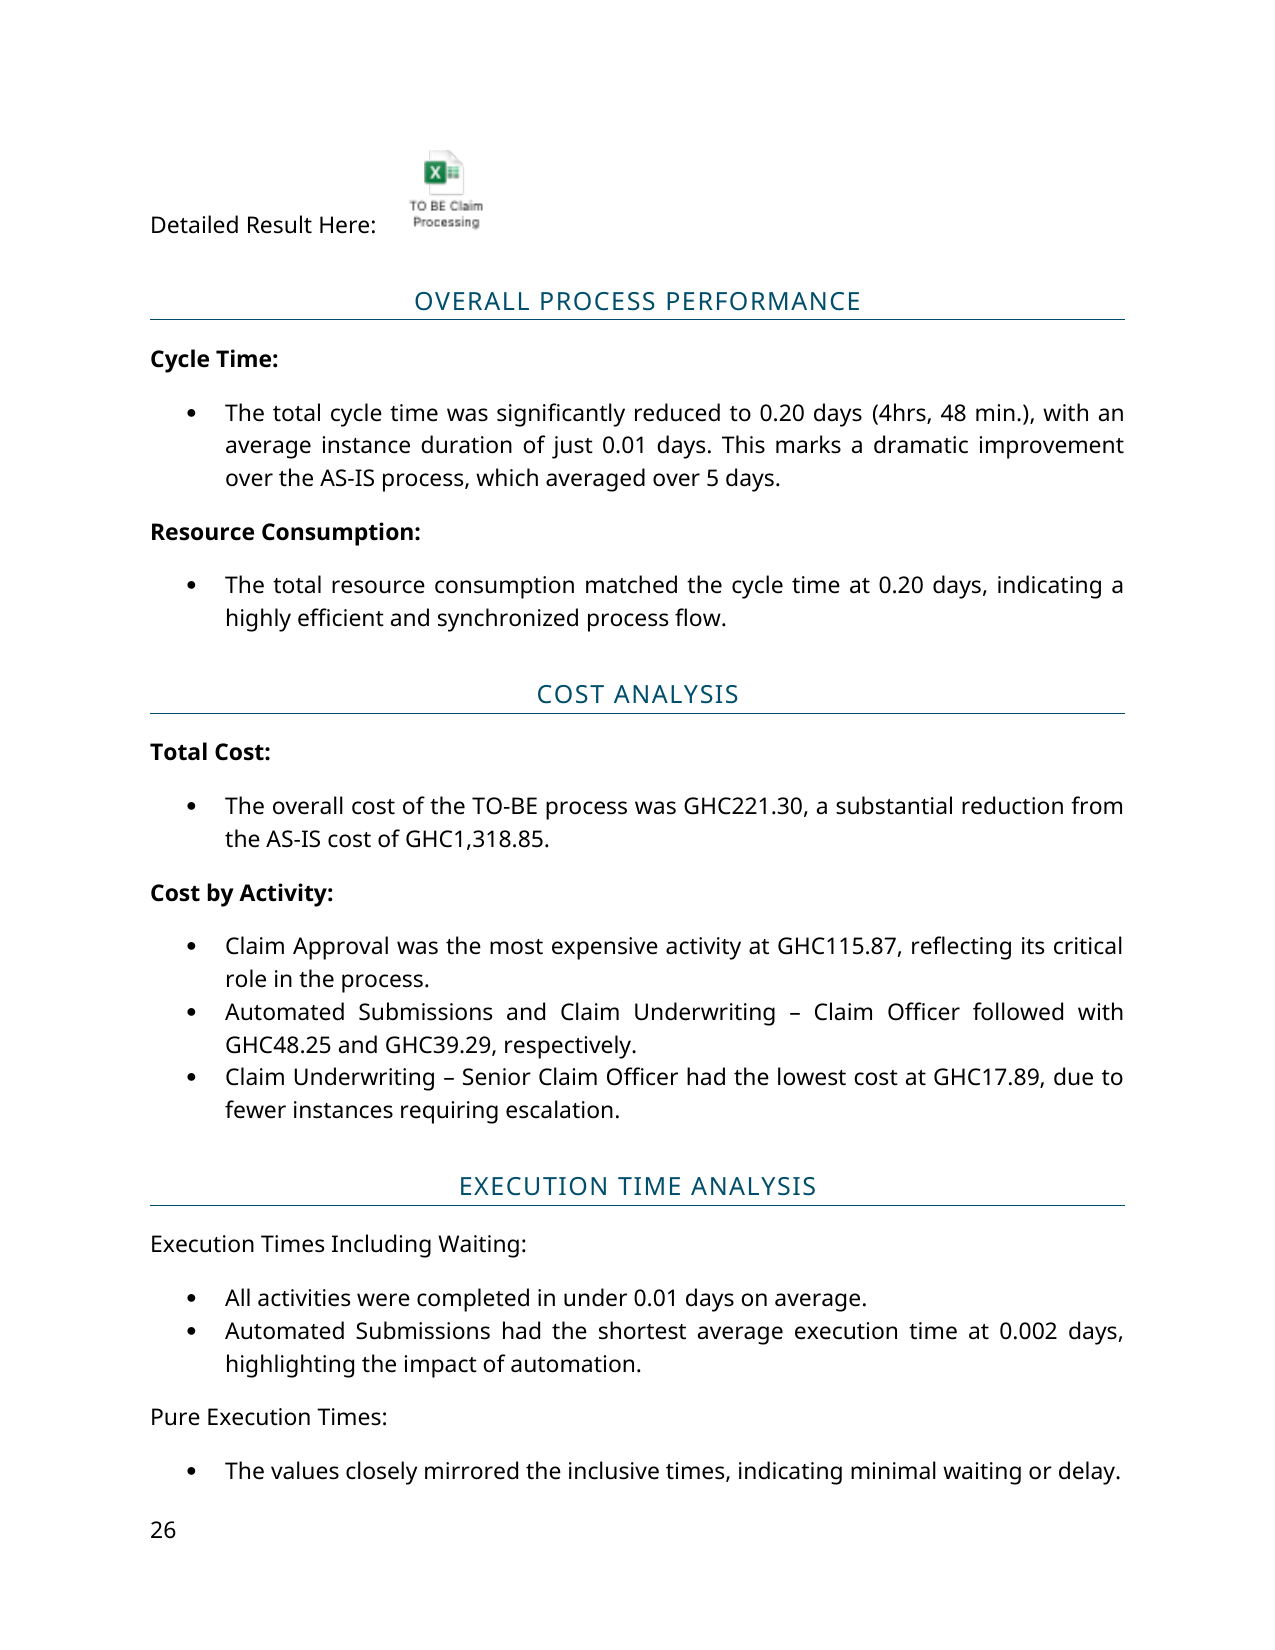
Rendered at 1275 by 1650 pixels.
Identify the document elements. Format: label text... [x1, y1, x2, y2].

text Execution Times Including Waiting: [150, 1228, 1125, 1259]
text Pure Execution Times: [150, 1401, 1125, 1432]
list Automated Submissions had the shortest average execution time at 0.002 days, highlighting the impact of automation. [187, 1315, 1125, 1379]
list The total cycle time was significantly reduced to 0.20 days (4hrs, 48 min.), with an average instance duration of just 0.01 days. This marks a dramatic improvement over the AS-IS process, which averaged over 5 days. [187, 396, 1125, 493]
list The overall cost of the TO-BE process was GHC221.30, a substantial reduction from the AS-IS cost of GHC1,318.85. [187, 790, 1125, 854]
list All activities were completed in under 0.01 days on average. [187, 1282, 1125, 1313]
list The values closely mirrored the inclusive times, indicating minimal waiting or delay. [187, 1455, 1125, 1486]
subtitle Cost Analysis [150, 677, 1125, 713]
list Automated Submissions and Claim Underwriting – Claim Officer followed with GHC48.25 and GHC39.29, respectively. [187, 996, 1125, 1060]
text Resource Consumption: [150, 516, 1125, 547]
list The total resource consumption matched the cycle time at 0.20 days, indicating a highly efficient and synchronized process flow. [187, 569, 1125, 633]
list Claim Approval was the most expensive activity at GHC115.87, reflecting its critical role in the process. [187, 930, 1125, 994]
text Cycle Time: [150, 343, 1125, 374]
text Cost by Activity: [150, 876, 1125, 908]
list Claim Underwriting – Senior Claim Officer had the lowest cost at GHC17.89, due to fewer instances requiring escalation. [187, 1061, 1125, 1125]
text Detailed Result Here: [150, 150, 1125, 240]
subtitle Overall Process Performance [150, 283, 1125, 319]
picture [382, 150, 512, 234]
text Total Cost: [150, 736, 1125, 768]
subtitle Execution Time Analysis [150, 1169, 1125, 1205]
